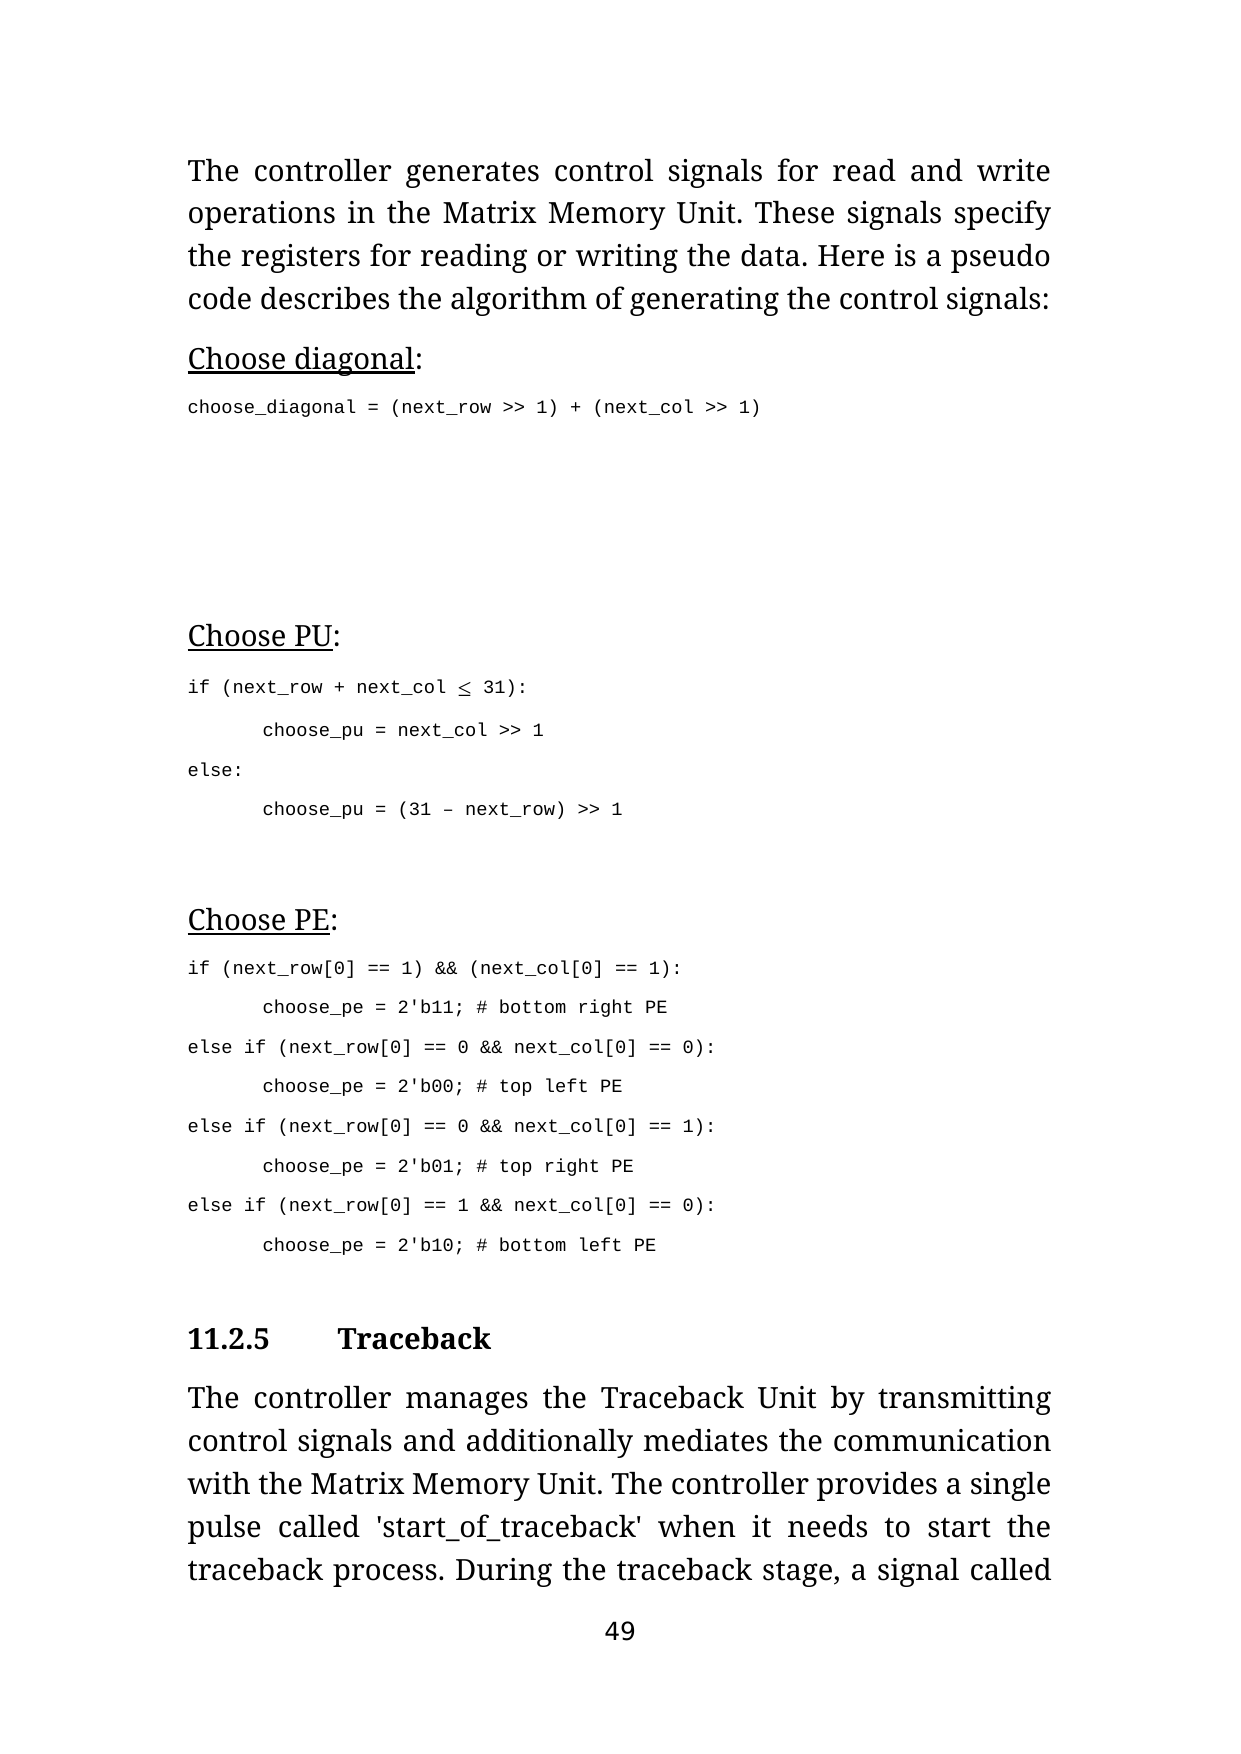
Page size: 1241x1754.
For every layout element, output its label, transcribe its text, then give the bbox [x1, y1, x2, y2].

list Traceback [187, 1318, 1053, 1358]
text Choose PU: [187, 615, 1053, 655]
text choose_pe = 2'b01; # top right PE [187, 1156, 1053, 1178]
text else if (next_row[0] == 0 && next_col[0] == 1): [187, 1117, 1053, 1138]
text Choose PE: [187, 899, 1053, 939]
text The controller generates control signals for read and write operations in the Matrix Memory Unit. These signals specify the registers for reading or writing the data. Here is a pseudo code describes the algorithm of generating the control signals: [187, 150, 1053, 318]
text else if (next_row[0] == 0 && next_col[0] == 0): [187, 1038, 1053, 1059]
text if (next_row + next_col 31): [187, 675, 1053, 702]
text else if (next_row[0] == 1 && next_col[0] == 0): [187, 1196, 1053, 1217]
text choose_pu = next_col >> 1 [187, 721, 1053, 742]
text choose_diagonal = (next_row >> 1) + (next_col >> 1) [187, 397, 1053, 419]
text choose_pe = 2'b00; # top left PE [187, 1077, 1053, 1098]
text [187, 1377, 1053, 1588]
text Choose diagonal: [187, 338, 1053, 378]
text choose_pe = 2'b10; # bottom left PE [187, 1236, 1053, 1257]
text if (next_row[0] == 1) && (next_col[0] == 1): [187, 958, 1053, 980]
text choose_pu = (31 – next_row) >> 1 [187, 800, 1053, 821]
text choose_pe = 2'b11; # bottom right PE [187, 998, 1053, 1019]
text else: [187, 760, 1053, 782]
